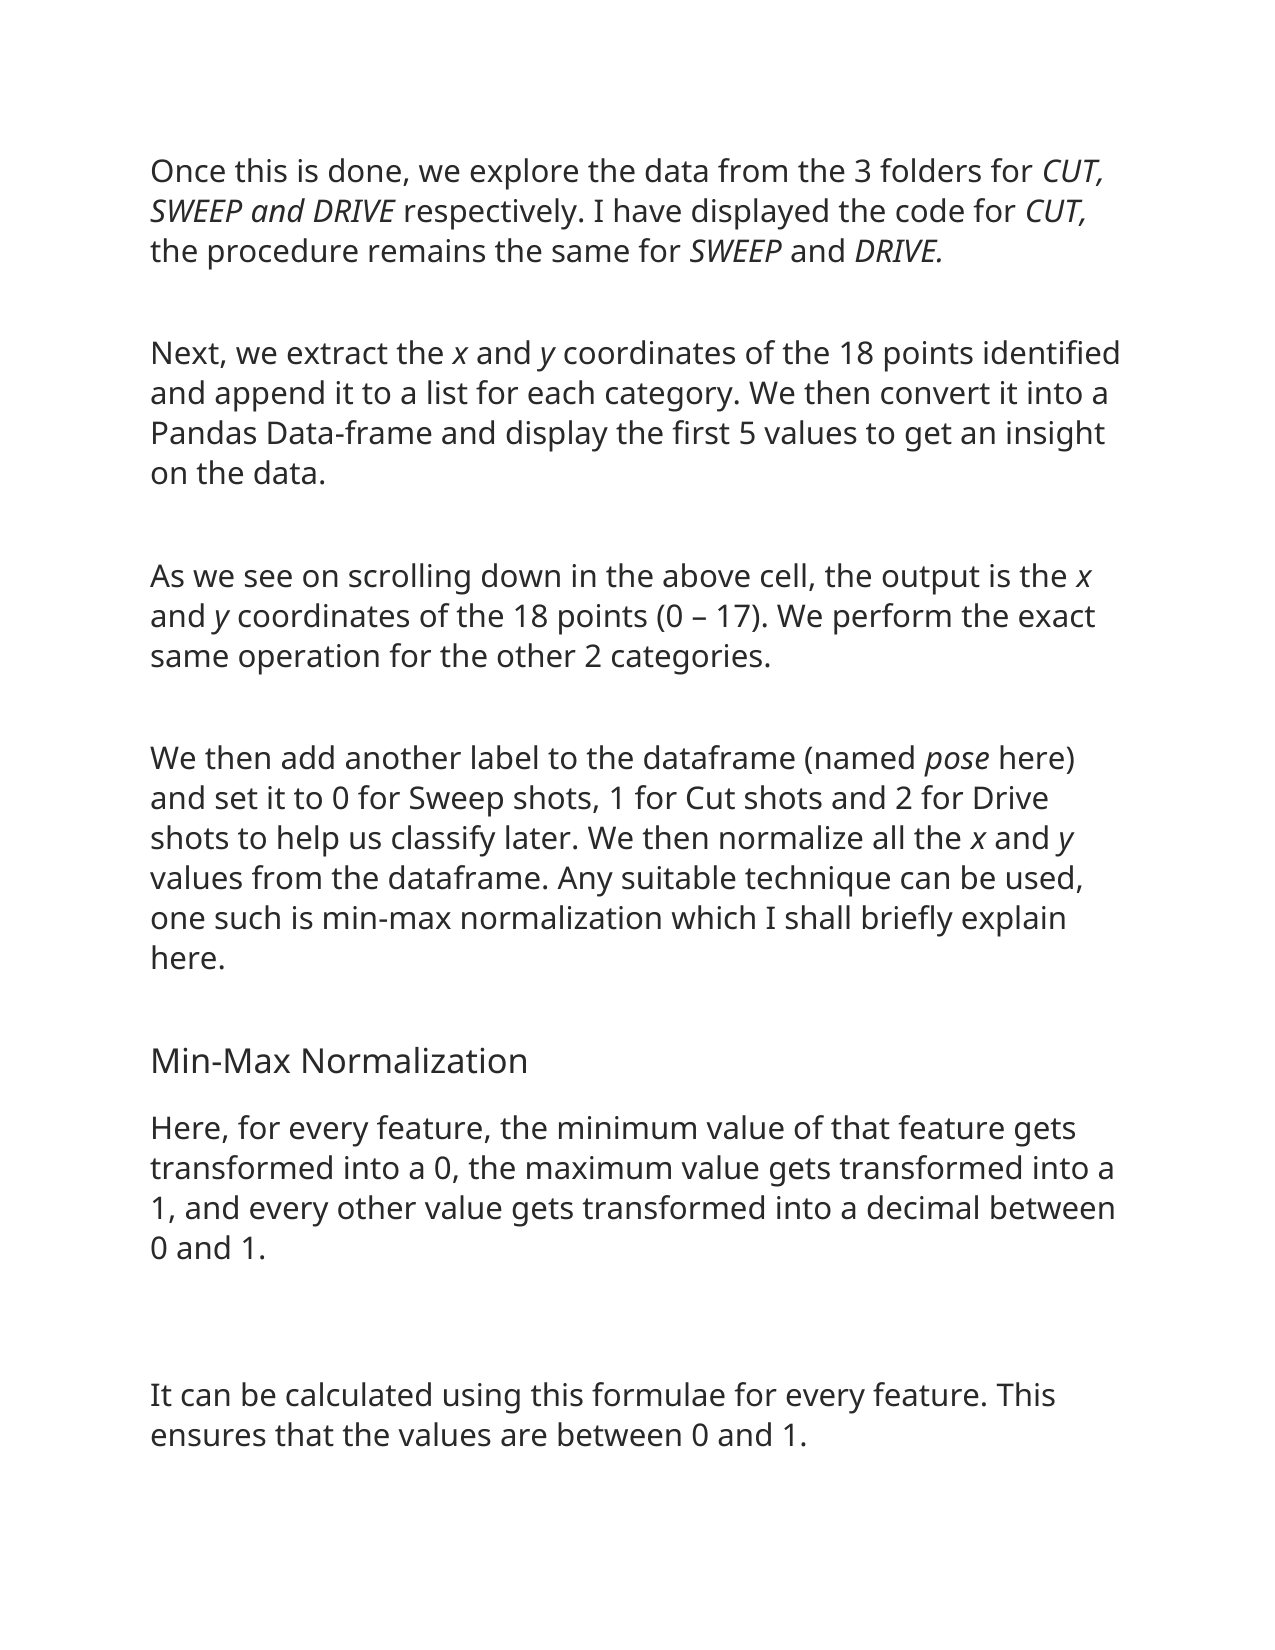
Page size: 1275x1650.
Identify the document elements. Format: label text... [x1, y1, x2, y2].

text Next, we extract the x and y coordinates of the 18 points identified and append it to a list for each category. We then convert it into a Pandas Data-frame and display the first 5 values to get an insight on the data. [150, 332, 1125, 492]
text We then add another label to the dataframe (named pose here) and set it to 0 for Sweep shots, 1 for Cut shots and 2 for Drive shots to help us classify later. We then normalize all the x and y values from the dataframe. Any suitable technique can be used, one such is min-max normalization which I shall briefly explain here. [150, 737, 1125, 977]
text It can be calculated using this formulae for every feature. This ensures that the values are between 0 and 1. [150, 1374, 1125, 1454]
text Here, for every feature, the minimum value of that feature gets transformed into a 0, the maximum value gets transformed into a 1, and every other value gets transformed into a decimal between 0 and 1. [150, 1107, 1125, 1267]
text As we see on scrolling down in the above cell, the output is the x and y coordinates of the 18 points (0 – 17). We perform the exact same operation for the other 2 categories. [150, 555, 1125, 675]
text Once this is done, we explore the data from the 3 folders for CUT, SWEEP and DRIVE respectively. I have displayed the code for CUT, the procedure remains the same for SWEEP and DRIVE. [150, 150, 1125, 270]
text Min-Max Normalization [150, 1048, 1125, 1080]
